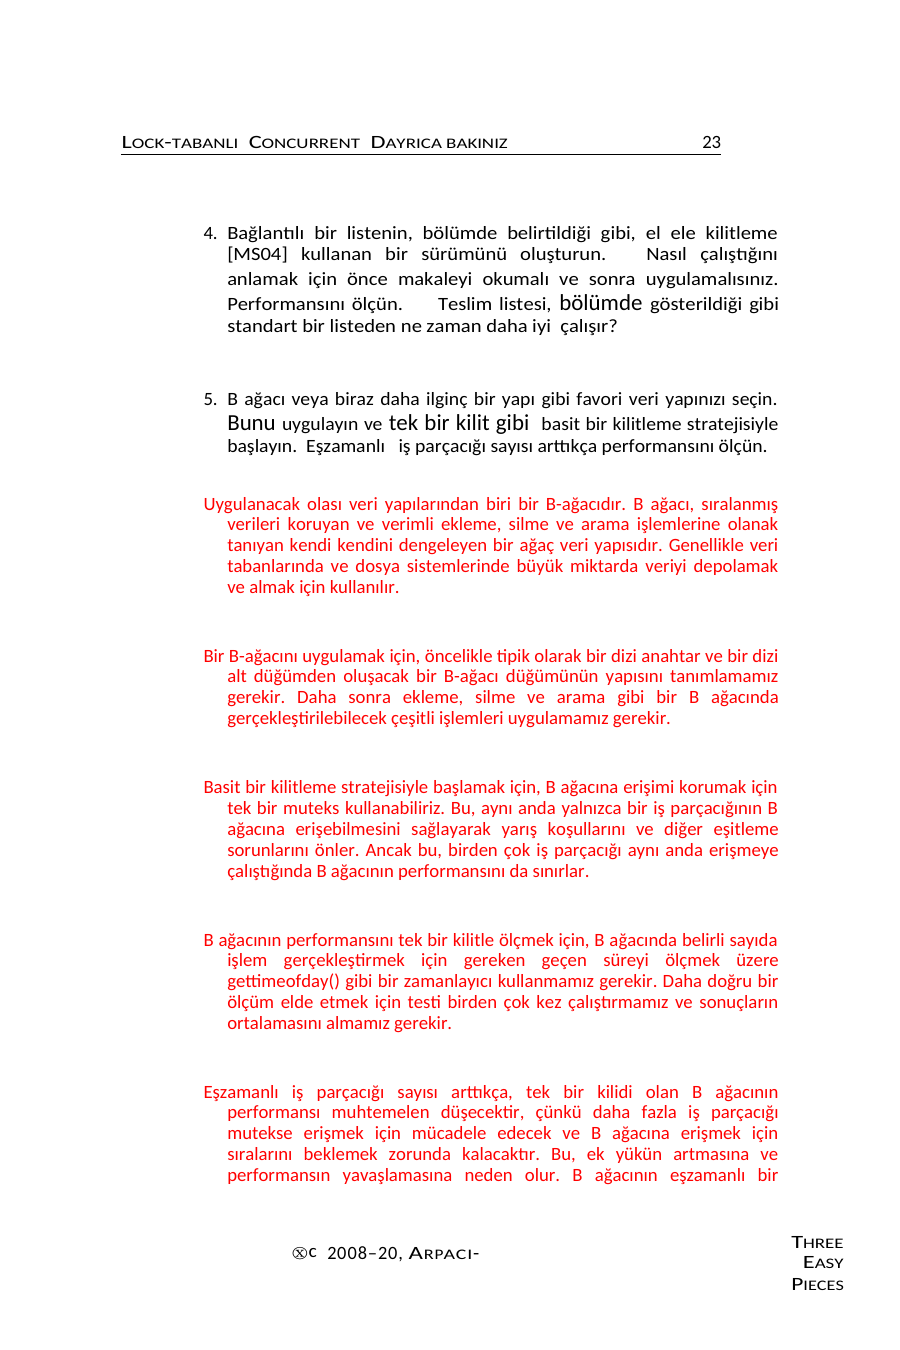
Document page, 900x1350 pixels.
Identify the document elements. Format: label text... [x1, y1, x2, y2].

list Uygulanacak olası veri yapılarından biri bir B-ağacıdır. B ağacı, sıralanmış verileri koruyan ve verimli ekleme, silme ve arama işlemlerine olanak tanıyan kendi kendini dengeleyen bir ağaç veri yapısıdır. Genellikle veri tabanlarında ve dosya sistemlerinde büyük miktarda veriyi depolamak ve almak için kullanılır. [203, 493, 779, 598]
list Bağlantılı bir listenin, bölümde belirtildiği gibi, el ele kilitleme [MS04] kullanan bir sürümünü oluşturun. Nasıl çalıştığını anlamak için önce makaleyi okumalı ve sonra uygulamalısınız. Performansını ölçün. Teslim listesi, bölümde gösterildiği gibi standart bir listeden ne zaman daha iyi çalışır? [203, 223, 779, 337]
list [203, 1082, 779, 1186]
list Bir B-ağacını uygulamak için, öncelikle tipik olarak bir dizi anahtar ve bir dizi alt düğümden oluşacak bir B-ağacı düğümünün yapısını tanımlamamız gerekir. Daha sonra ekleme, silme ve arama gibi bir B ağacında gerçekleştirilebilecek çeşitli işlemleri uygulamamız gerekir. [203, 646, 779, 729]
list B ağacının performansını tek bir kilitle ölçmek için, B ağacında belirli sayıda işlem gerçekleştirmek için gereken geçen süreyi ölçmek üzere gettimeofday() gibi bir zamanlayıcı kullanmamız gerekir. Daha doğru bir ölçüm elde etmek için testi birden çok kez çalıştırmamız ve sonuçların ortalamasını almamız gerekir. [203, 929, 779, 1034]
list Basit bir kilitleme stratejisiyle başlamak için, B ağacına erişimi korumak için tek bir muteks kullanabiliriz. Bu, aynı anda yalnızca bir iş parçacığının B ağacına erişebilmesini sağlayarak yarış koşullarını ve diğer eşitleme sorunlarını önler. Ancak bu, birden çok iş parçacığı aynı anda erişmeye çalıştığında B ağacının performansını da sınırlar. [203, 777, 779, 882]
list B ağacı veya biraz daha ilginç bir yapı gibi favori veri yapınızı seçin. Bunu uygulayın ve tek bir kilit gibi basit bir kilitleme stratejisiyle başlayın. Eşzamanlı iş parçacığı sayısı arttıkça performansını ölçün. [203, 385, 779, 457]
